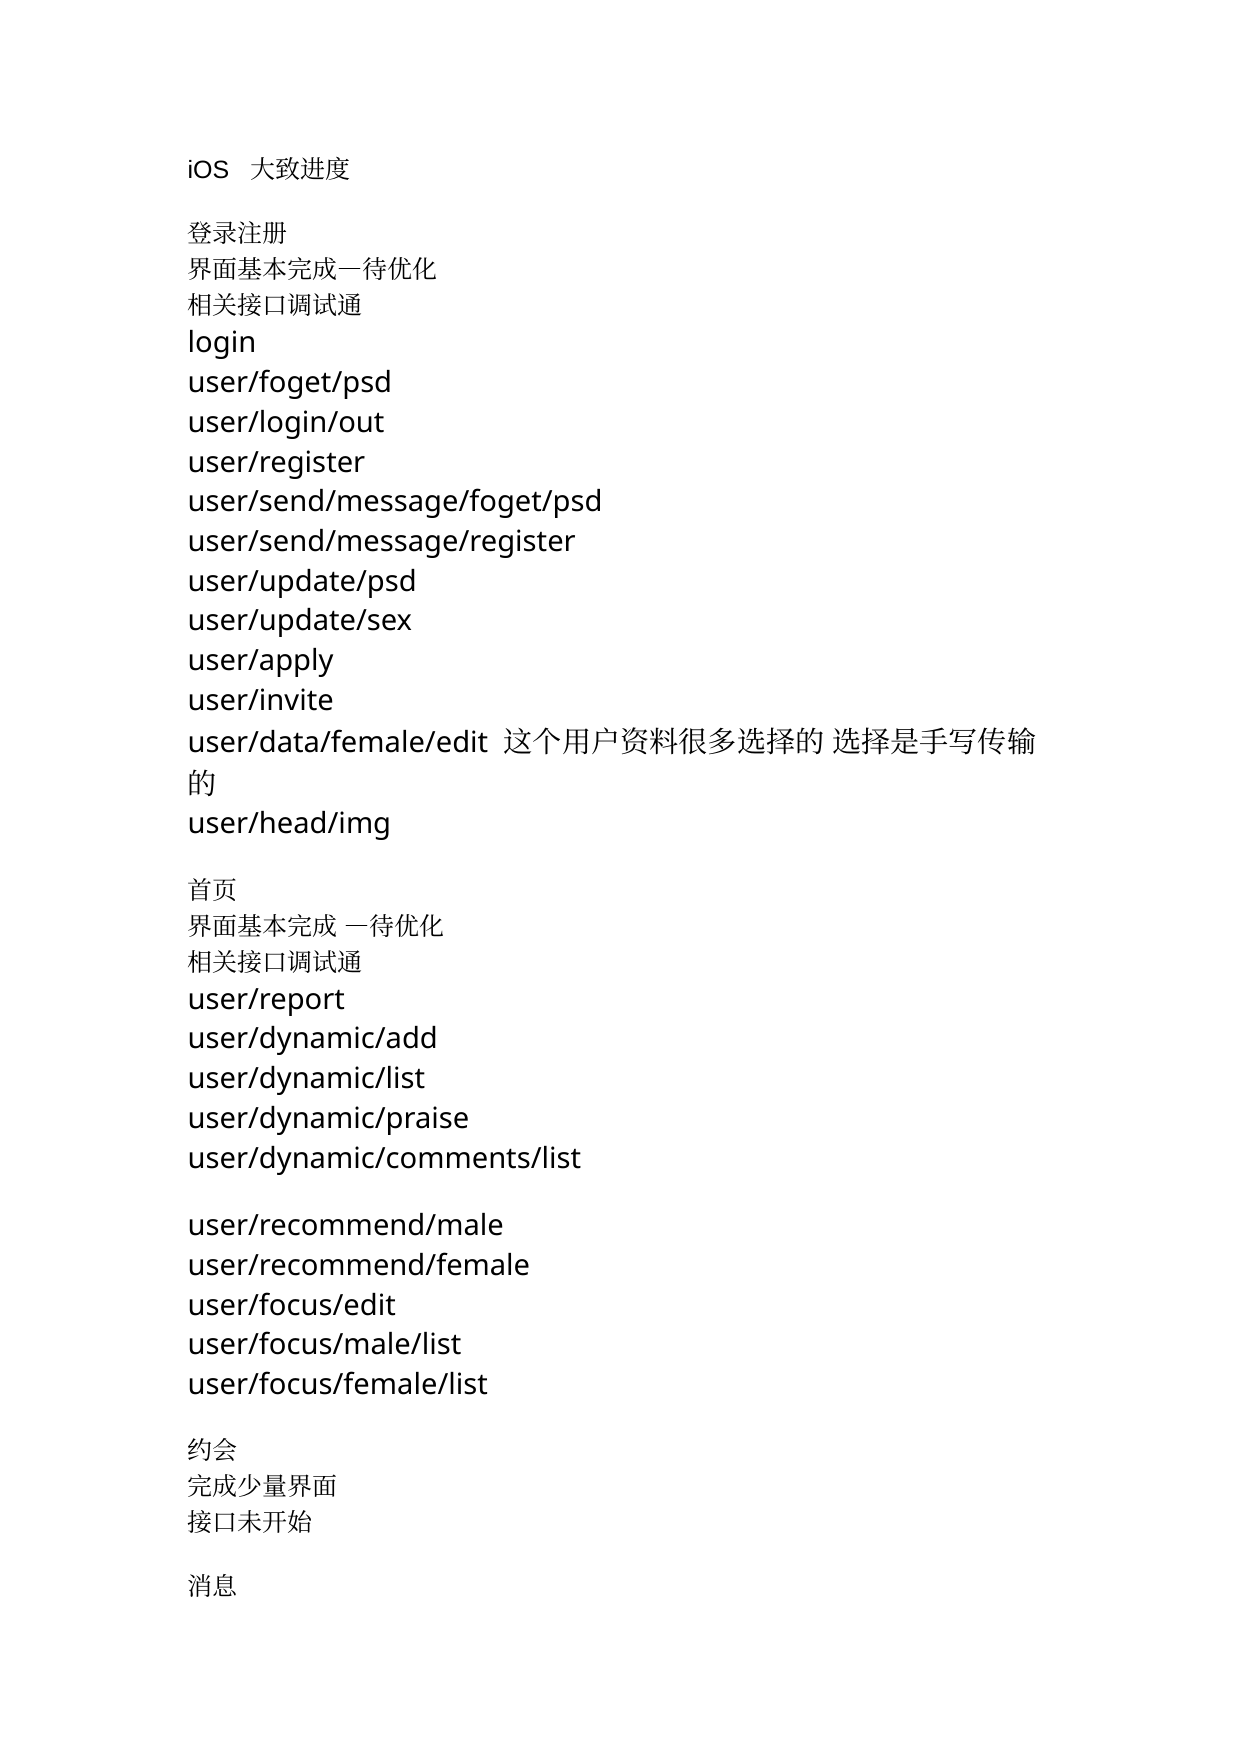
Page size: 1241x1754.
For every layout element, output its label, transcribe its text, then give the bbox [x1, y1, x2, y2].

text user/login/out [187, 394, 1053, 434]
text user/send/message/register [187, 513, 1053, 553]
text user/report [187, 962, 1053, 1002]
text user/apply [187, 632, 1053, 672]
text user/dynamic/comments/list [187, 1121, 1053, 1160]
text user/dynamic/list [187, 1041, 1053, 1081]
text user/invite [187, 672, 1053, 712]
text 界面基本完成—待优化 [187, 247, 1053, 281]
text 消息 [187, 1547, 1053, 1581]
text user/dynamic/add [187, 1002, 1053, 1041]
text user/dynamic/praise [187, 1081, 1053, 1121]
text user/recommend/male [187, 1189, 1053, 1229]
text user/send/message/foget/psd [187, 474, 1053, 513]
text user/focus/male/list [187, 1308, 1053, 1348]
text 约会 [187, 1416, 1053, 1450]
text user/head/img [187, 791, 1053, 831]
text 相关接口调试通 [187, 281, 1053, 315]
text user/recommend/female [187, 1229, 1053, 1268]
text 界面基本完成 —待优化 [187, 894, 1053, 928]
text 登录注册 [187, 213, 1053, 247]
text iOS 大致进度 [187, 150, 1053, 184]
text user/update/psd [187, 553, 1053, 593]
text 首页 [187, 860, 1053, 894]
text user/focus/edit [187, 1268, 1053, 1308]
text user/foget/psd [187, 355, 1053, 394]
text 接口未开始 [187, 1484, 1053, 1518]
text 相关接口调试通 [187, 928, 1053, 962]
text user/register [187, 434, 1053, 474]
text user/focus/female/list [187, 1348, 1053, 1387]
text 完成少量界面 [187, 1450, 1053, 1484]
text user/update/sex [187, 593, 1053, 632]
text user/data/female/edit 这个用户资料很多选择的 选择是手写传输的 [187, 712, 1053, 791]
text login [187, 315, 1053, 355]
